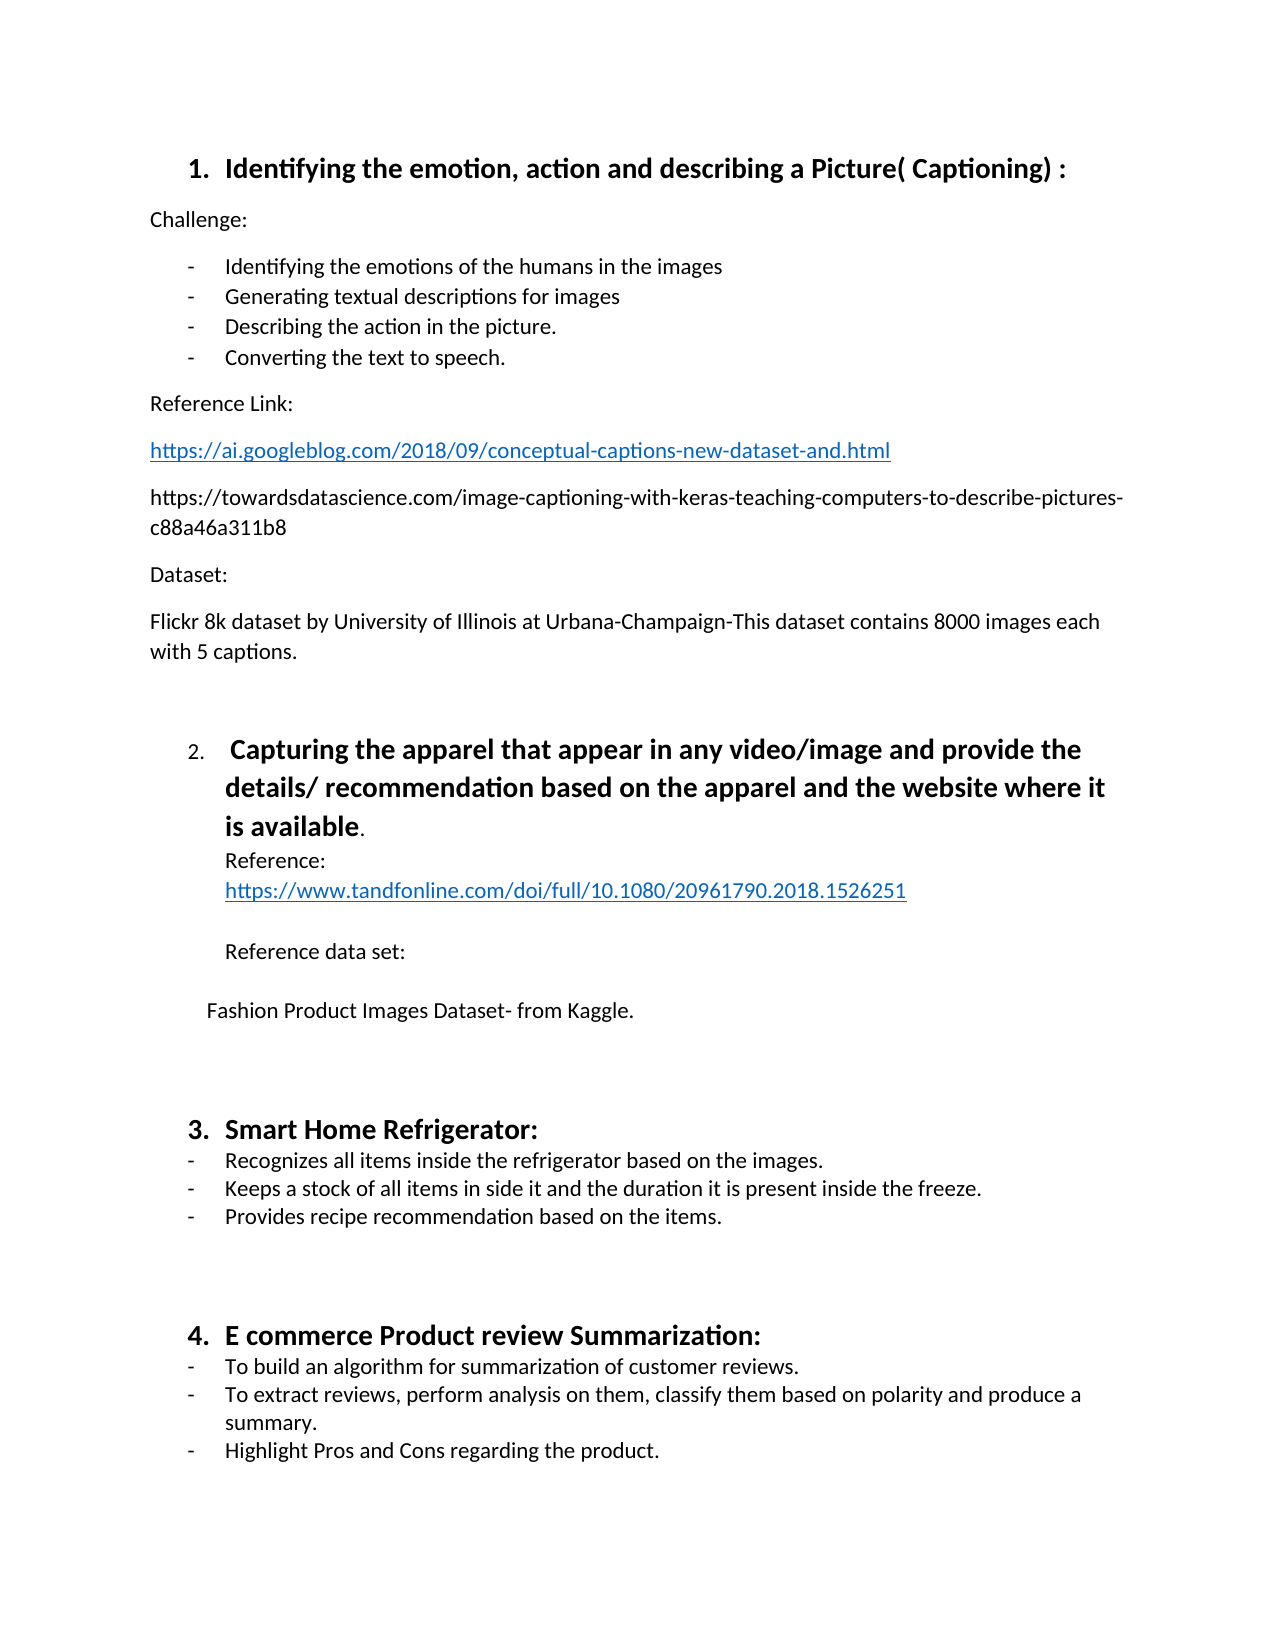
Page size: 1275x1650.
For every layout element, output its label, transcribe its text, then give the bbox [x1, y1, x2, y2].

text Challenge: [150, 205, 1125, 233]
list Smart Home Refrigerator: [187, 1111, 1125, 1146]
list To build an algorithm for summarization of customer reviews. [187, 1352, 1125, 1381]
text https://towardsdatascience.com/image-captioning-with-keras-teaching-computers-to-describe-pictures-c88a46a311b8 [150, 483, 1125, 541]
list https://www.tandfonline.com/doi/full/10.1080/20961790.2018.1526251 [225, 877, 1125, 905]
list Provides recipe recommendation based on the items. [187, 1202, 1125, 1231]
text Fashion Product Images Dataset- from Kaggle. [150, 996, 1125, 1024]
list Highlight Pros and Cons regarding the product. [187, 1437, 1125, 1464]
text https://ai.googleblog.com/2018/09/conceptual-captions-new-dataset-and.html [150, 436, 1125, 464]
list Keeps a stock of all items in side it and the duration it is present inside the freeze. [187, 1174, 1125, 1202]
list Identifying the emotion, action and describing a Picture( Captioning) : [187, 150, 1125, 186]
list Converting the text to speech. [187, 343, 1125, 371]
text Dataset: [150, 560, 1125, 588]
list Generating textual descriptions for images [187, 282, 1125, 310]
list To extract reviews, perform analysis on them, classify them based on polarity and produce a summary. [187, 1381, 1125, 1437]
text Reference Link: [150, 389, 1125, 417]
list Reference: [225, 846, 1125, 874]
list Reference data set: [225, 937, 1125, 965]
list Describing the action in the picture. [187, 312, 1125, 340]
list Recognizes all items inside the refrigerator based on the images. [187, 1146, 1125, 1174]
list E commerce Product review Summarization: [187, 1317, 1125, 1352]
list Capturing the apparel that appear in any video/image and provide the details/ recommendation based on the apparel and the website where it is available. [187, 731, 1125, 844]
list Identifying the emotions of the humans in the images [187, 252, 1125, 280]
text Flickr 8k dataset by University of Illinois at Urbana-Champaign-This dataset contains 8000 images each with 5 captions. [150, 607, 1125, 665]
